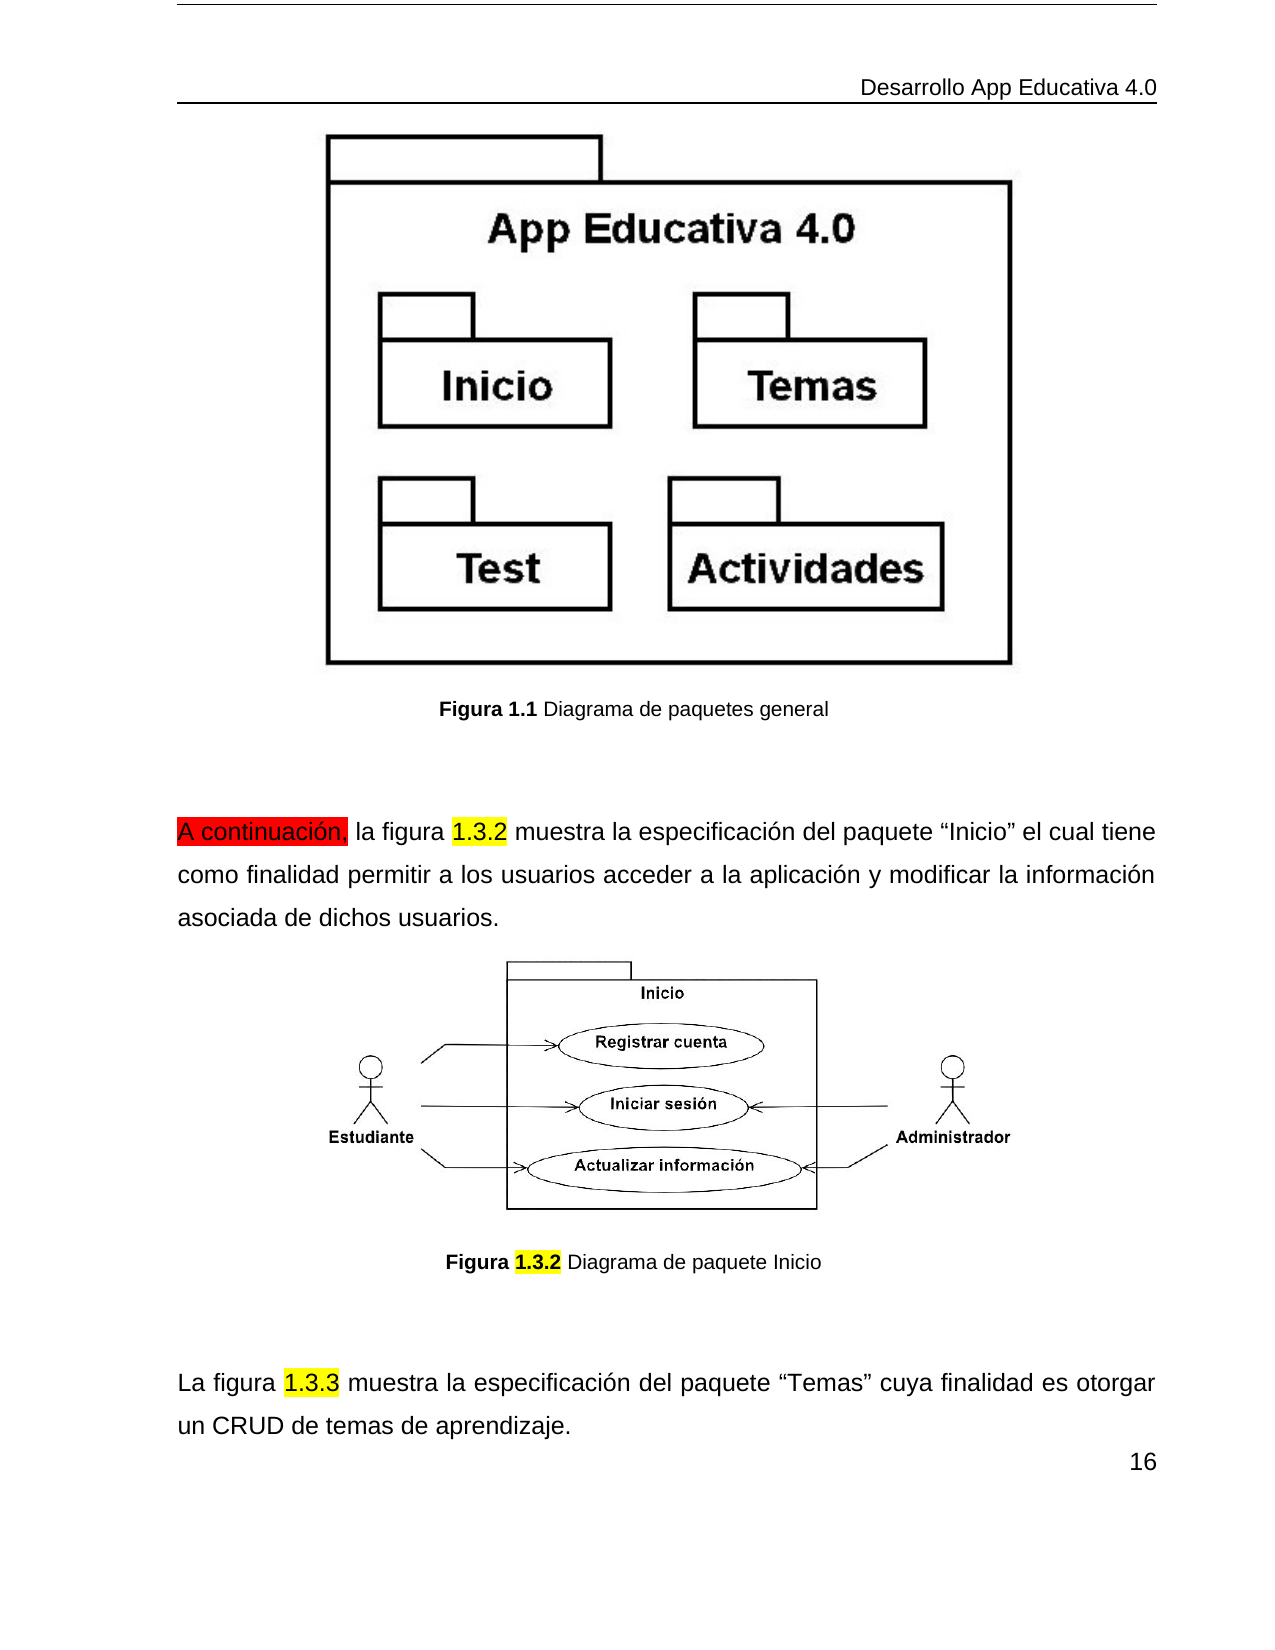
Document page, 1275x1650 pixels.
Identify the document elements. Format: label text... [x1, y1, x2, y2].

text La figura 1.3.3 muestra la especificación del paquete “Temas” cuya finalidad es otorgar un CRUD de temas de aprendizaje. [177, 1368, 1157, 1440]
picture [312, 946, 1022, 1225]
text A continuación, la figura 1.3.2 muestra la especificación del paquete “Inicio” el cual tiene como finalidad permitir a los usuarios acceder a la aplicación y modificar la información asociada de dichos usuarios. [177, 817, 1157, 932]
picture [312, 118, 1022, 674]
